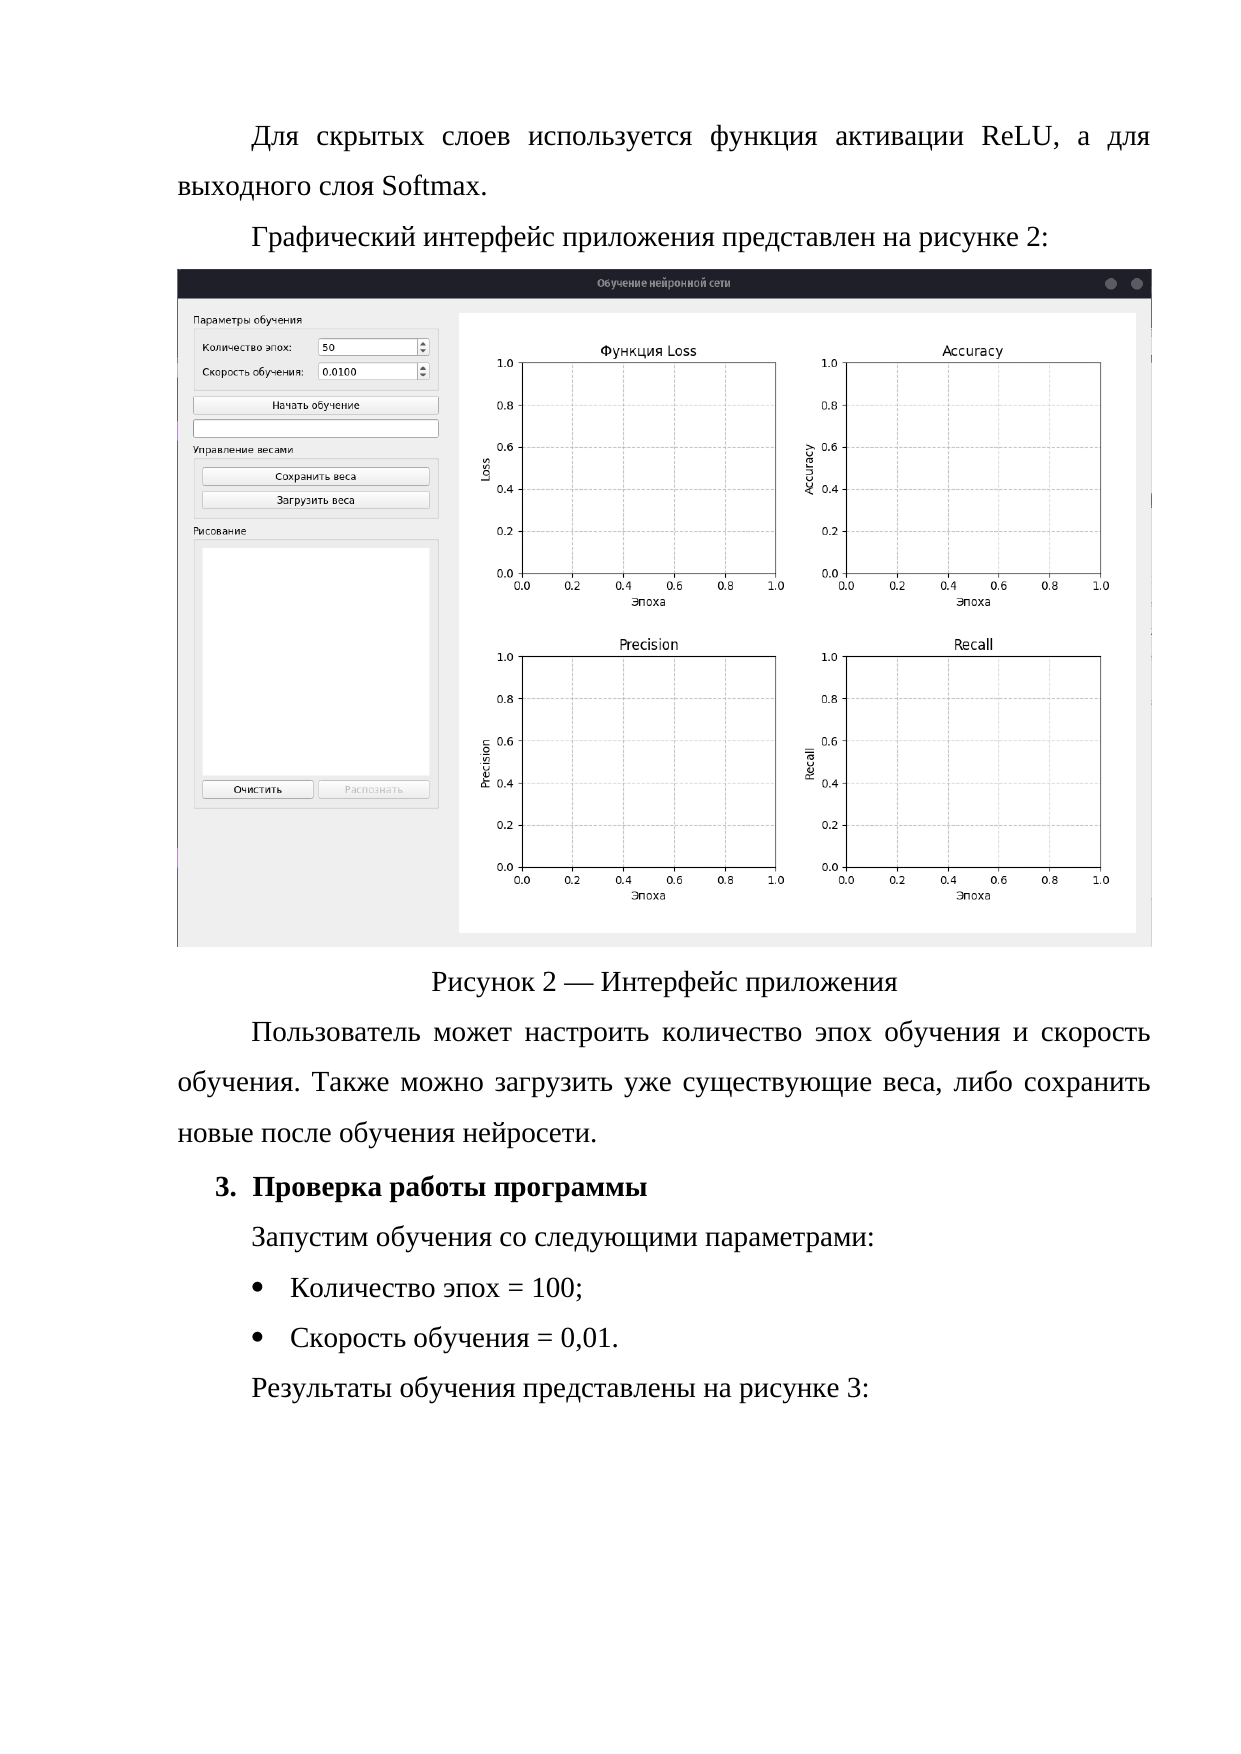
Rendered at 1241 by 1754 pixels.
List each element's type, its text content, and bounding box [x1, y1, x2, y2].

list Количество эпох = 100; [252, 1270, 1152, 1303]
list Проверка работы программы [215, 1169, 1152, 1203]
picture [177, 269, 1152, 947]
text Запустим обучения со следующими параметрами: [177, 1219, 1152, 1253]
text Для скрытых слоев используется функция активации ReLU, а для выходного слоя Softmax. [177, 118, 1152, 202]
text Рисунок 2 — Интерфейс приложения [177, 964, 1152, 997]
text Результаты обучения представлены на рисунке 3: [177, 1371, 1152, 1404]
text Графический интерфейс приложения представлен на рисунке 2: [177, 219, 1152, 252]
text Пользователь может настроить количество эпох обучения и скорость обучения. Также можно загрузить уже существующие веса, либо сохранить новые после обучения нейросети. [177, 1014, 1152, 1148]
list Скорость обучения = 0,01. [252, 1320, 1152, 1354]
